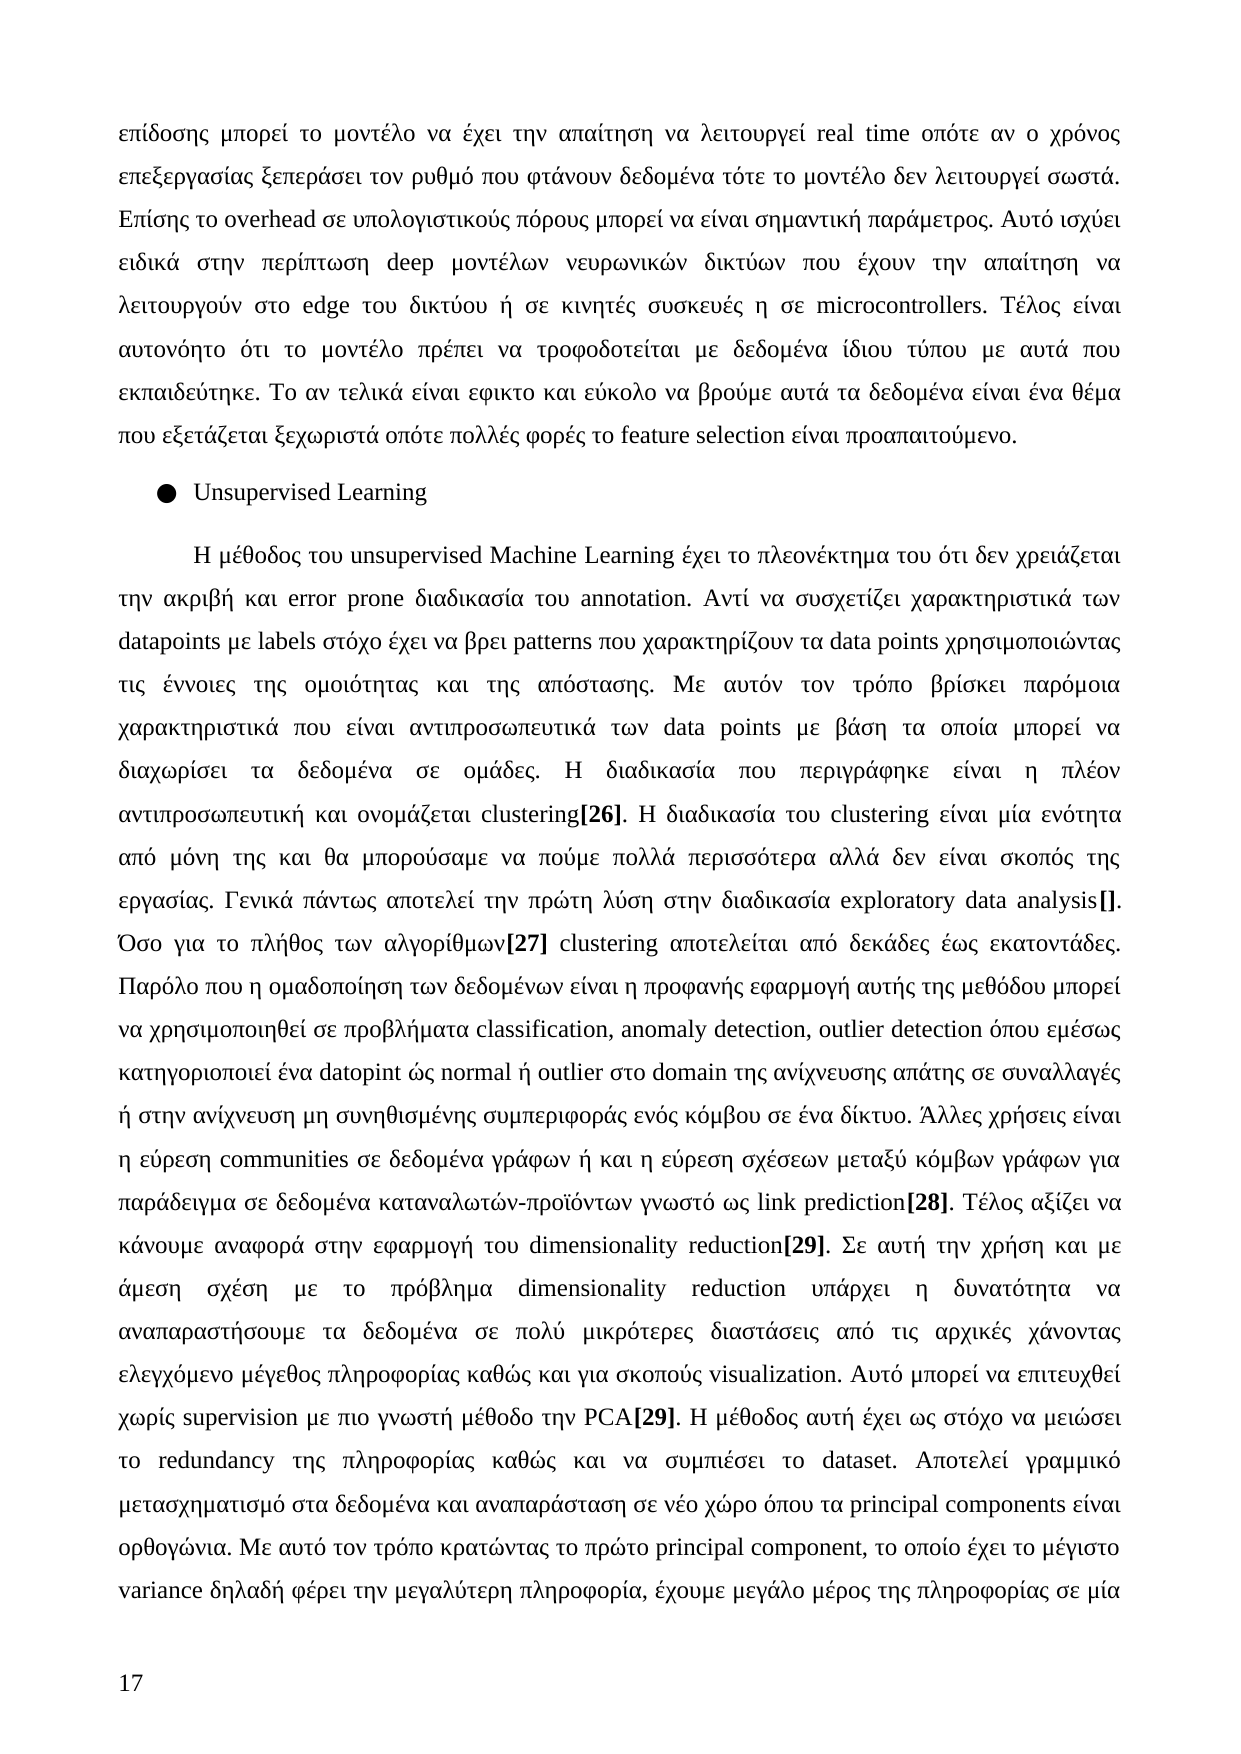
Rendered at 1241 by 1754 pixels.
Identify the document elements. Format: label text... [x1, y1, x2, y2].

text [118, 118, 1122, 449]
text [118, 540, 1122, 1604]
list Unsupervised Learning [156, 463, 1122, 514]
